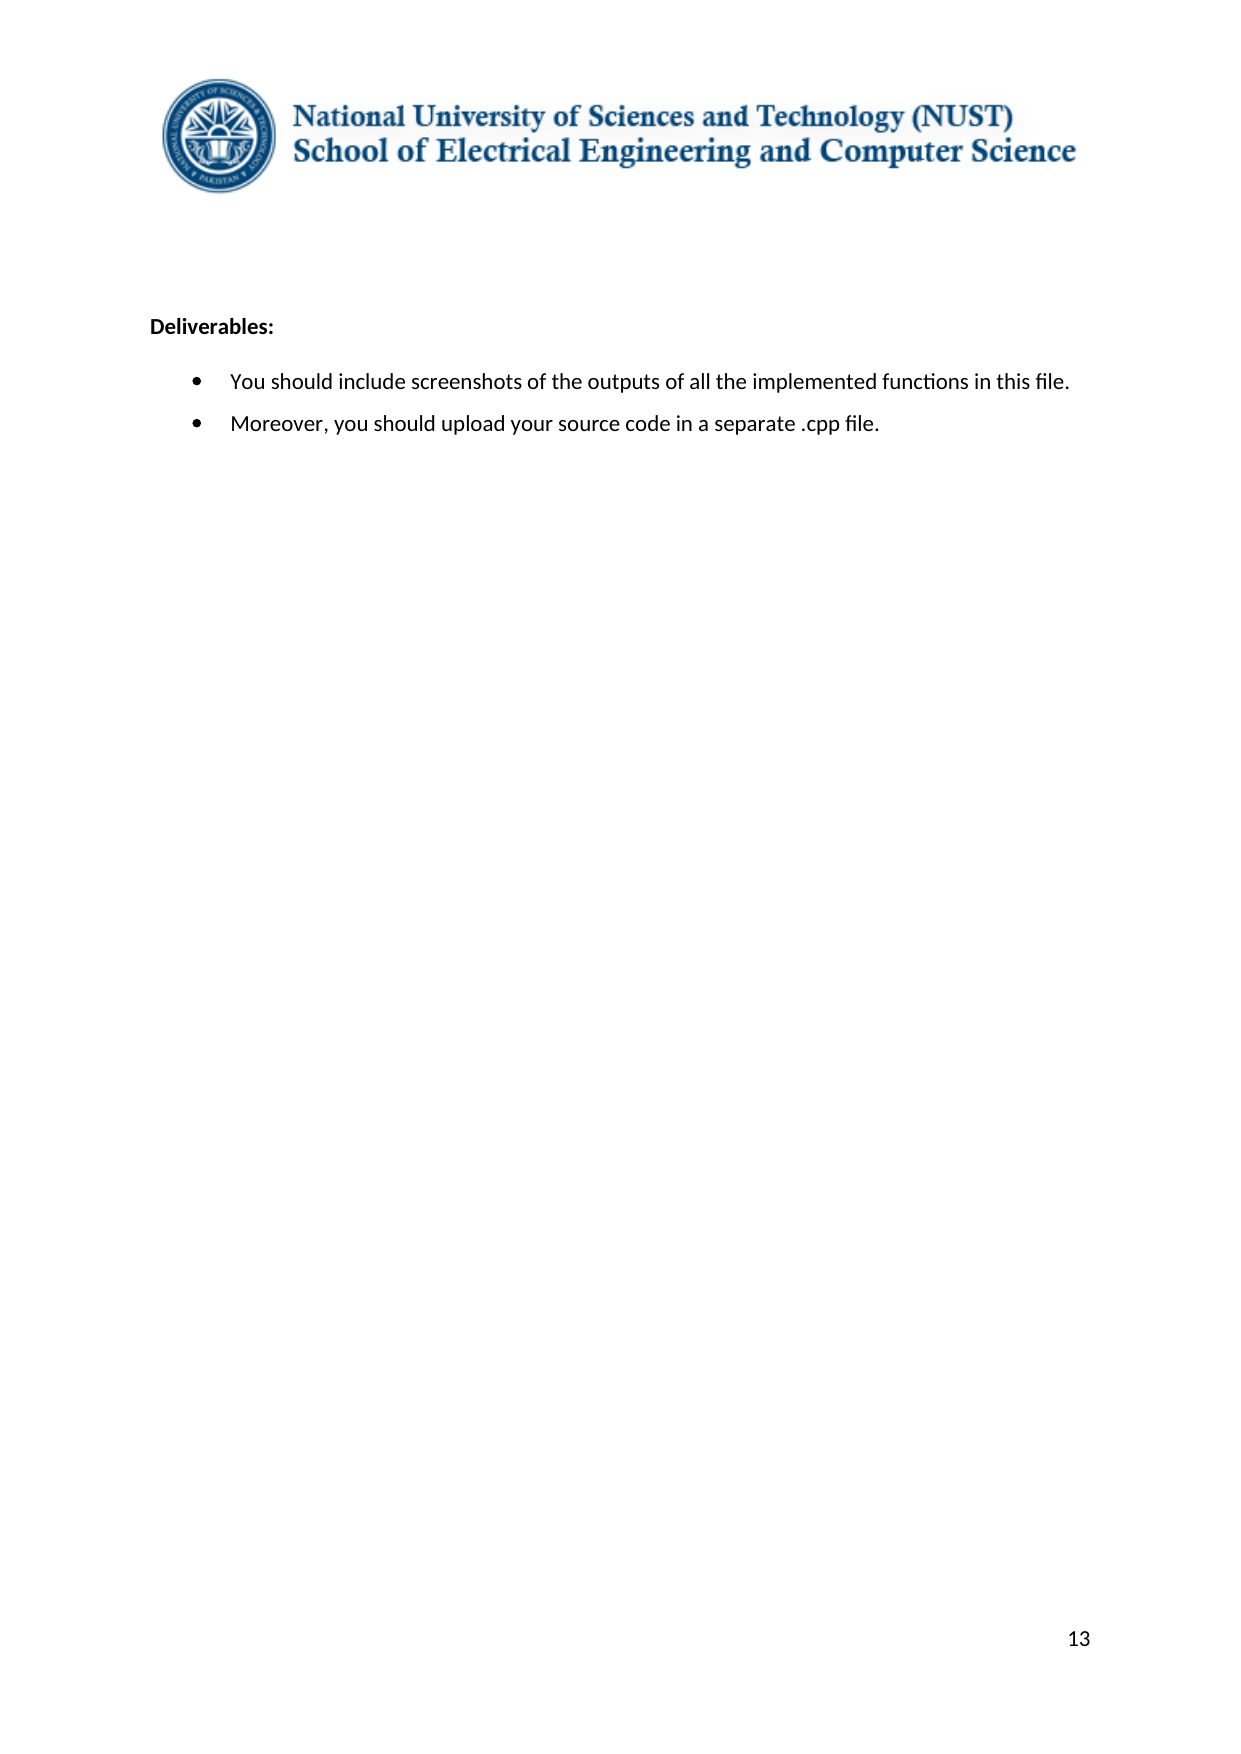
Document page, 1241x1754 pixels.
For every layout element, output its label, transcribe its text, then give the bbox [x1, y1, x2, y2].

list You should include screenshots of the outputs of all the implemented functions in this file. [193, 367, 1090, 395]
picture [150, 73, 1089, 204]
list Moreover, you should upload your source code in a separate .cpp file. [193, 409, 1090, 437]
text Deliverables: [150, 312, 1090, 340]
